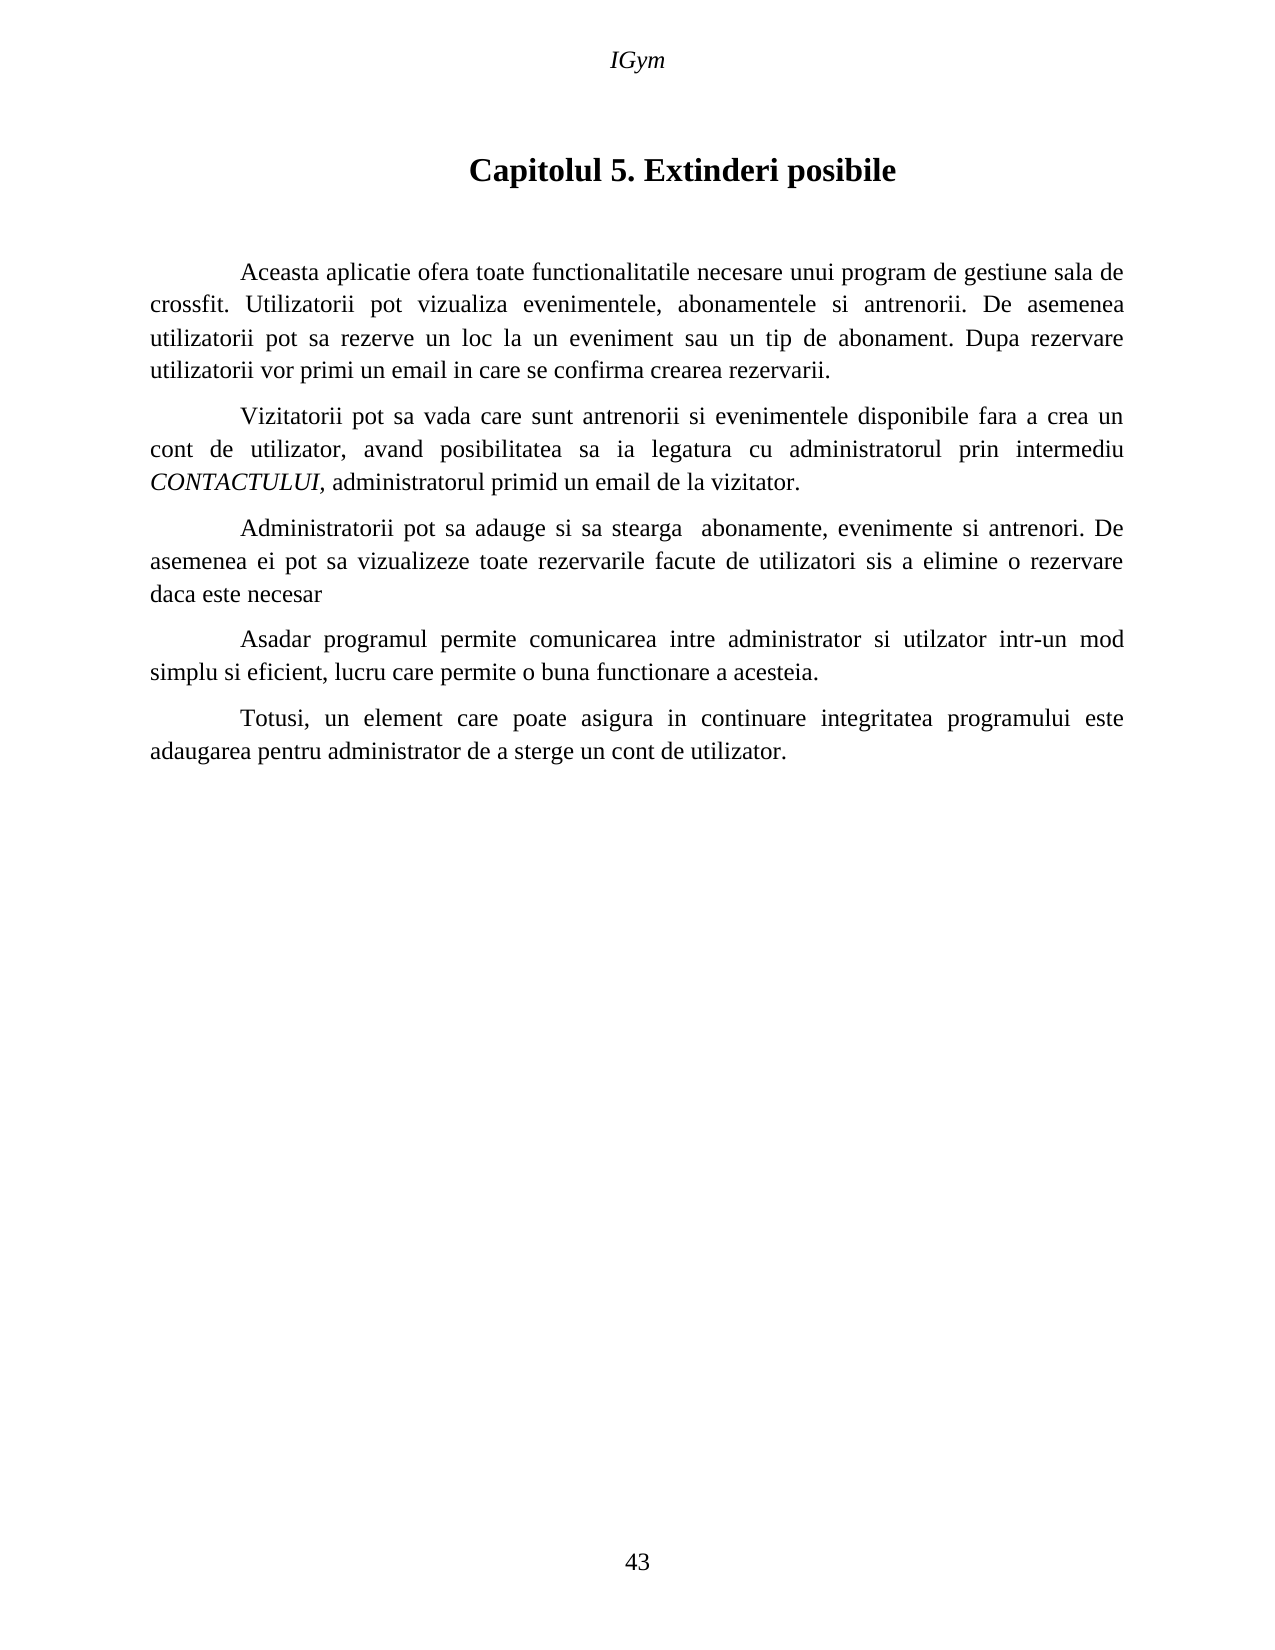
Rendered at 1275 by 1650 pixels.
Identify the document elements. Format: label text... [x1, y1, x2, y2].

text Vizitatorii pot sa vada care sunt antrenorii si evenimentele disponibile fara a crea un cont de utilizator, avand posibilitatea sa ia legatura cu administratorul prin intermediu CONTACTULUI, administratorul primid un email de la vizitator. [150, 401, 1125, 496]
text Asadar programul permite comunicarea intre administrator si utilzator intr-un mod simplu si eficient, lucru care permite o buna functionare a acesteia. [150, 624, 1125, 686]
text Administratorii pot sa adauge si sa stearga abonamente, evenimente si antrenori. De asemenea ei pot sa vizualizeze toate rezervarile facute de utilizatori sis a elimine o rezervare daca este necesar [150, 513, 1125, 607]
subtitle Capitolul 5. Extinderi posibile [150, 150, 1125, 188]
text Aceasta aplicatie ofera toate functionalitatile necesare unui program de gestiune sala de crossfit. Utilizatorii pot vizualiza evenimentele, abonamentele si antrenorii. De asemenea utilizatorii pot sa rezerve un loc la un eveniment sau un tip de abonament. Dupa rezervare utilizatorii vor primi un email in care se confirma crearea rezervarii. [150, 257, 1125, 384]
text Totusi, un element care poate asigura in continuare integritatea programului este adaugarea pentru administrator de a sterge un cont de utilizator. [150, 703, 1125, 764]
